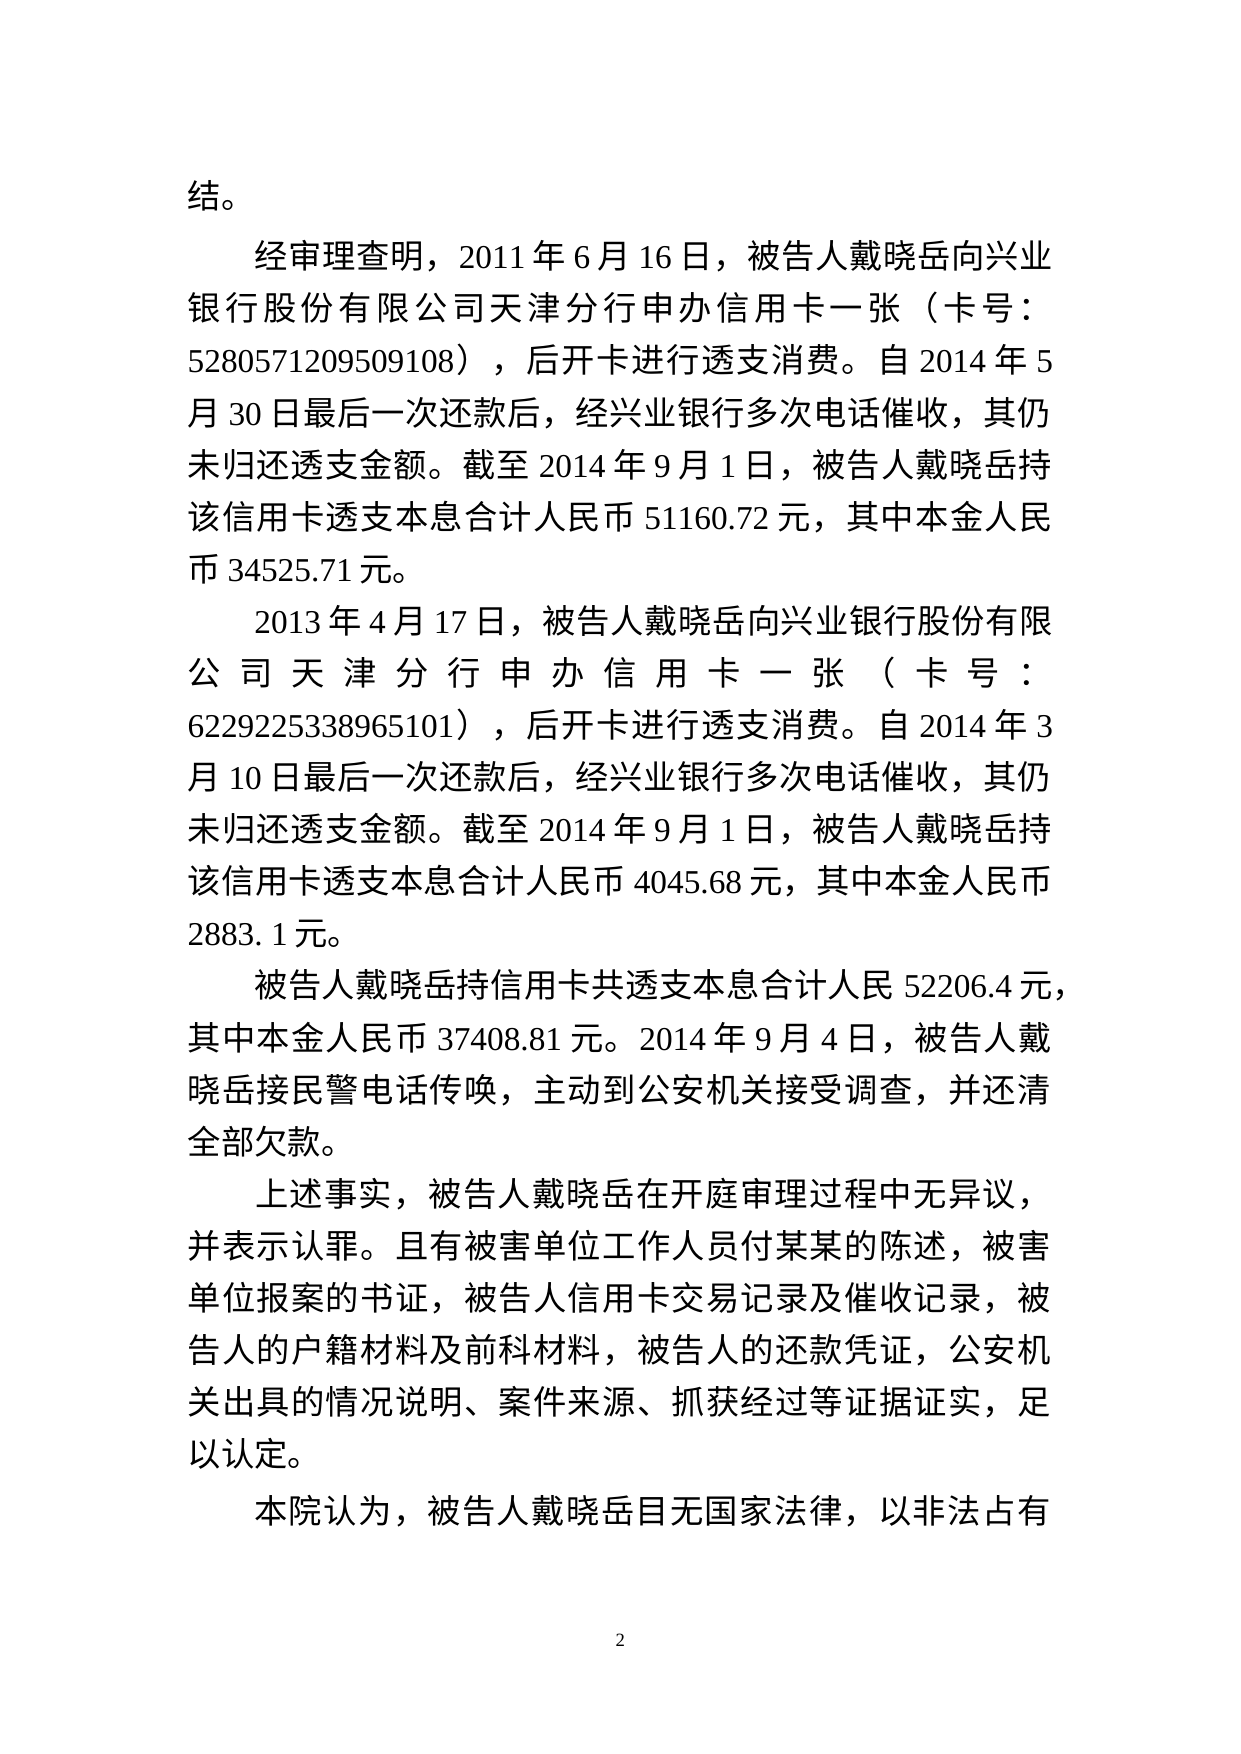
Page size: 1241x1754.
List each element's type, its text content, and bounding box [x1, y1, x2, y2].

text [187, 1477, 1053, 1542]
text 上述事实，被告人戴晓岳在开庭审理过程中无异议，并表示认罪。且有被害单位工作人员付某某的陈述，被害单位报案的书证，被告人信用卡交易记录及催收记录，被告人的户籍材料及前科材料，被告人的还款凭证，公安机关出具的情况说明、案件来源、抓获经过等证据证实，足以认定。 [187, 1164, 1053, 1477]
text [187, 162, 1053, 227]
text 被告人戴晓岳持信用卡共透支本息合计人民52206.4元，其中本金人民币37408.81元。2014年9月4日，被告人戴晓岳接民警电话传唤，主动到公安机关接受调查，并还清全部欠款。 [187, 956, 1053, 1164]
text 经审理查明，2011年6月16日，被告人戴晓岳向兴业银行股份有限公司天津分行申办信用卡一张（卡号：5280571209509108），后开卡进行透支消费。自2014年5月30日最后一次还款后，经兴业银行多次电话催收，其仍未归还透支金额。截至2014年9月1日，被告人戴晓岳持该信用卡透支本息合计人民币51160.72元，其中本金人民币34525.71元。 [187, 227, 1053, 592]
text 2013年4月17日，被告人戴晓岳向兴业银行股份有限公司天津分行申办信用卡一张（卡号：6229225338965101），后开卡进行透支消费。自2014年3月10日最后一次还款后，经兴业银行多次电话催收，其仍未归还透支金额。截至2014年9月1日，被告人戴晓岳持该信用卡透支本息合计人民币4045.68元，其中本金人民币2883. 1元。 [187, 592, 1053, 956]
